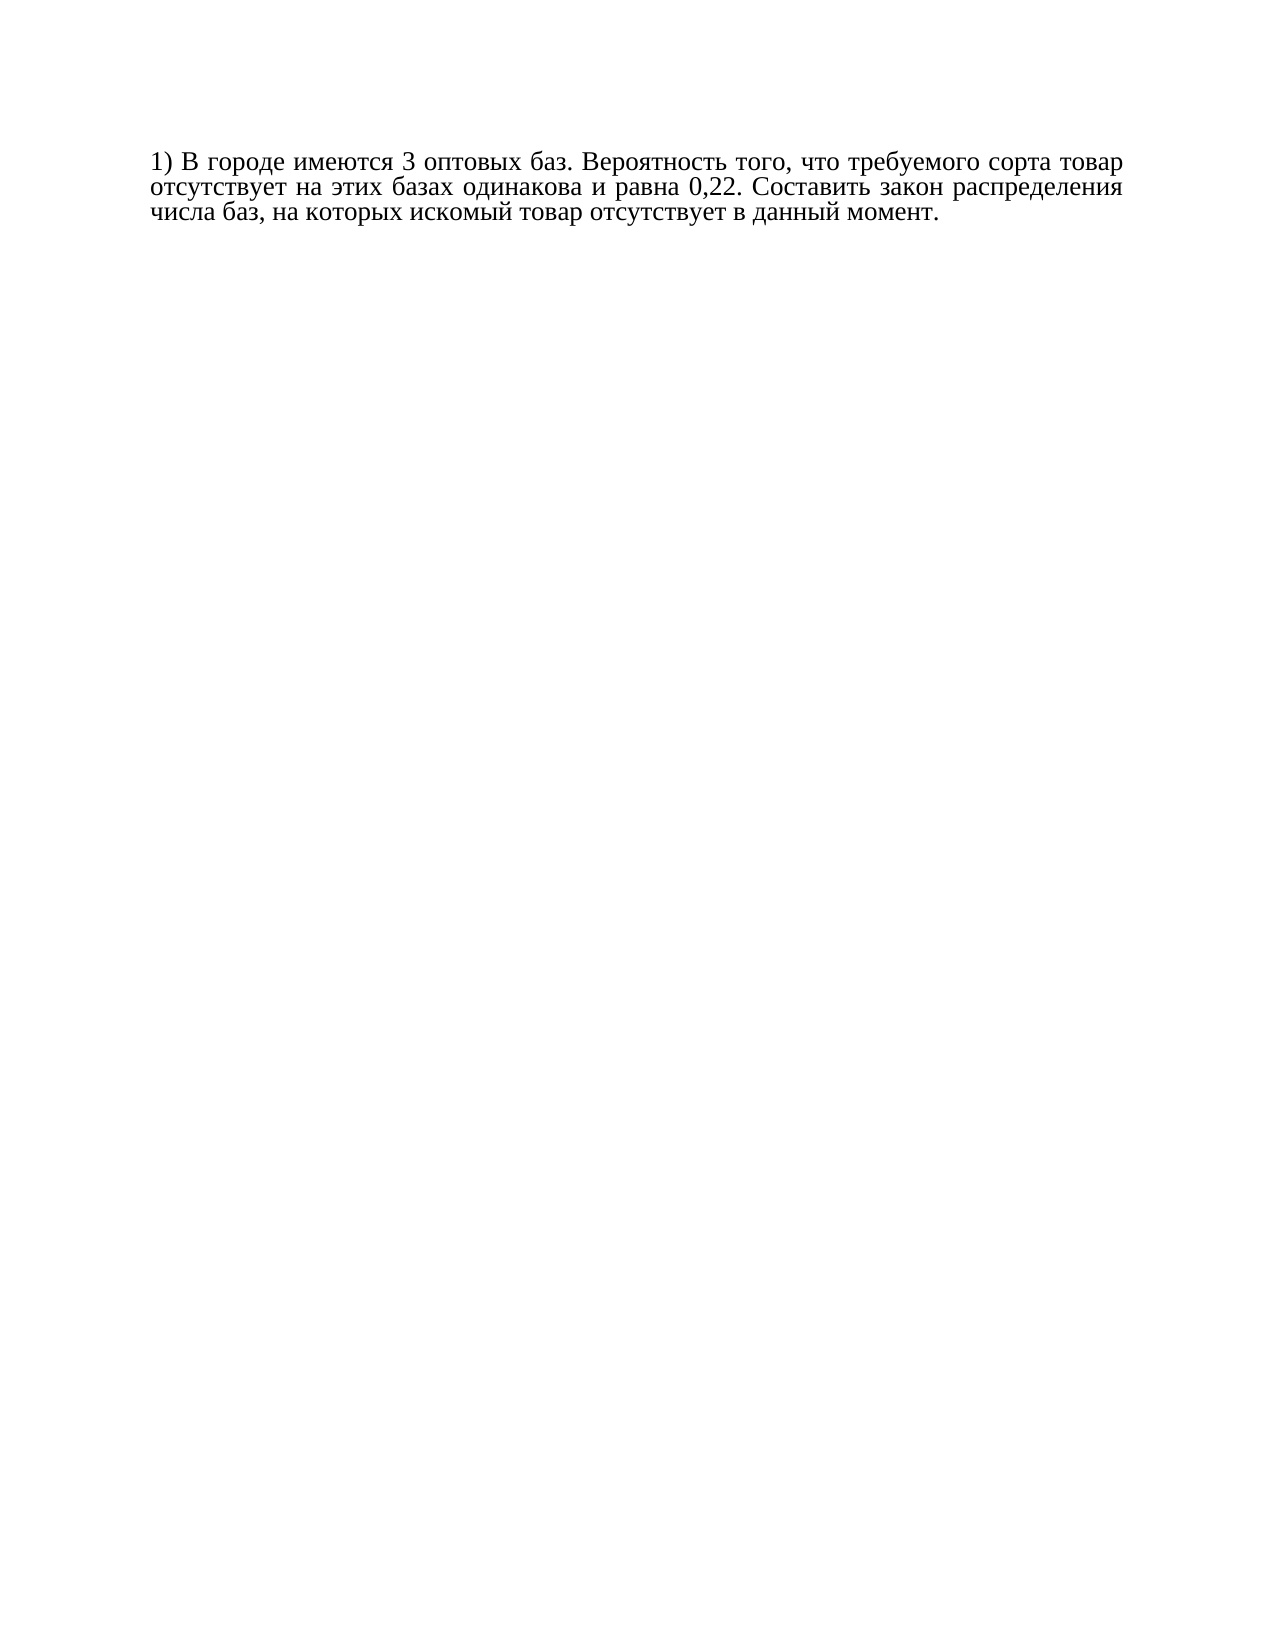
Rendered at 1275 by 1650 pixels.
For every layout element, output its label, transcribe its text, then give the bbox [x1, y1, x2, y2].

text 1) В городе имеются 3 оптовых баз. Вероятность того, что требуемого сорта товар отсутствует на этих базах одинакова и равна 0,22. Составить закон распределения числа баз, на которых искомый товар отсутствует в данный момент. [150, 150, 1125, 225]
